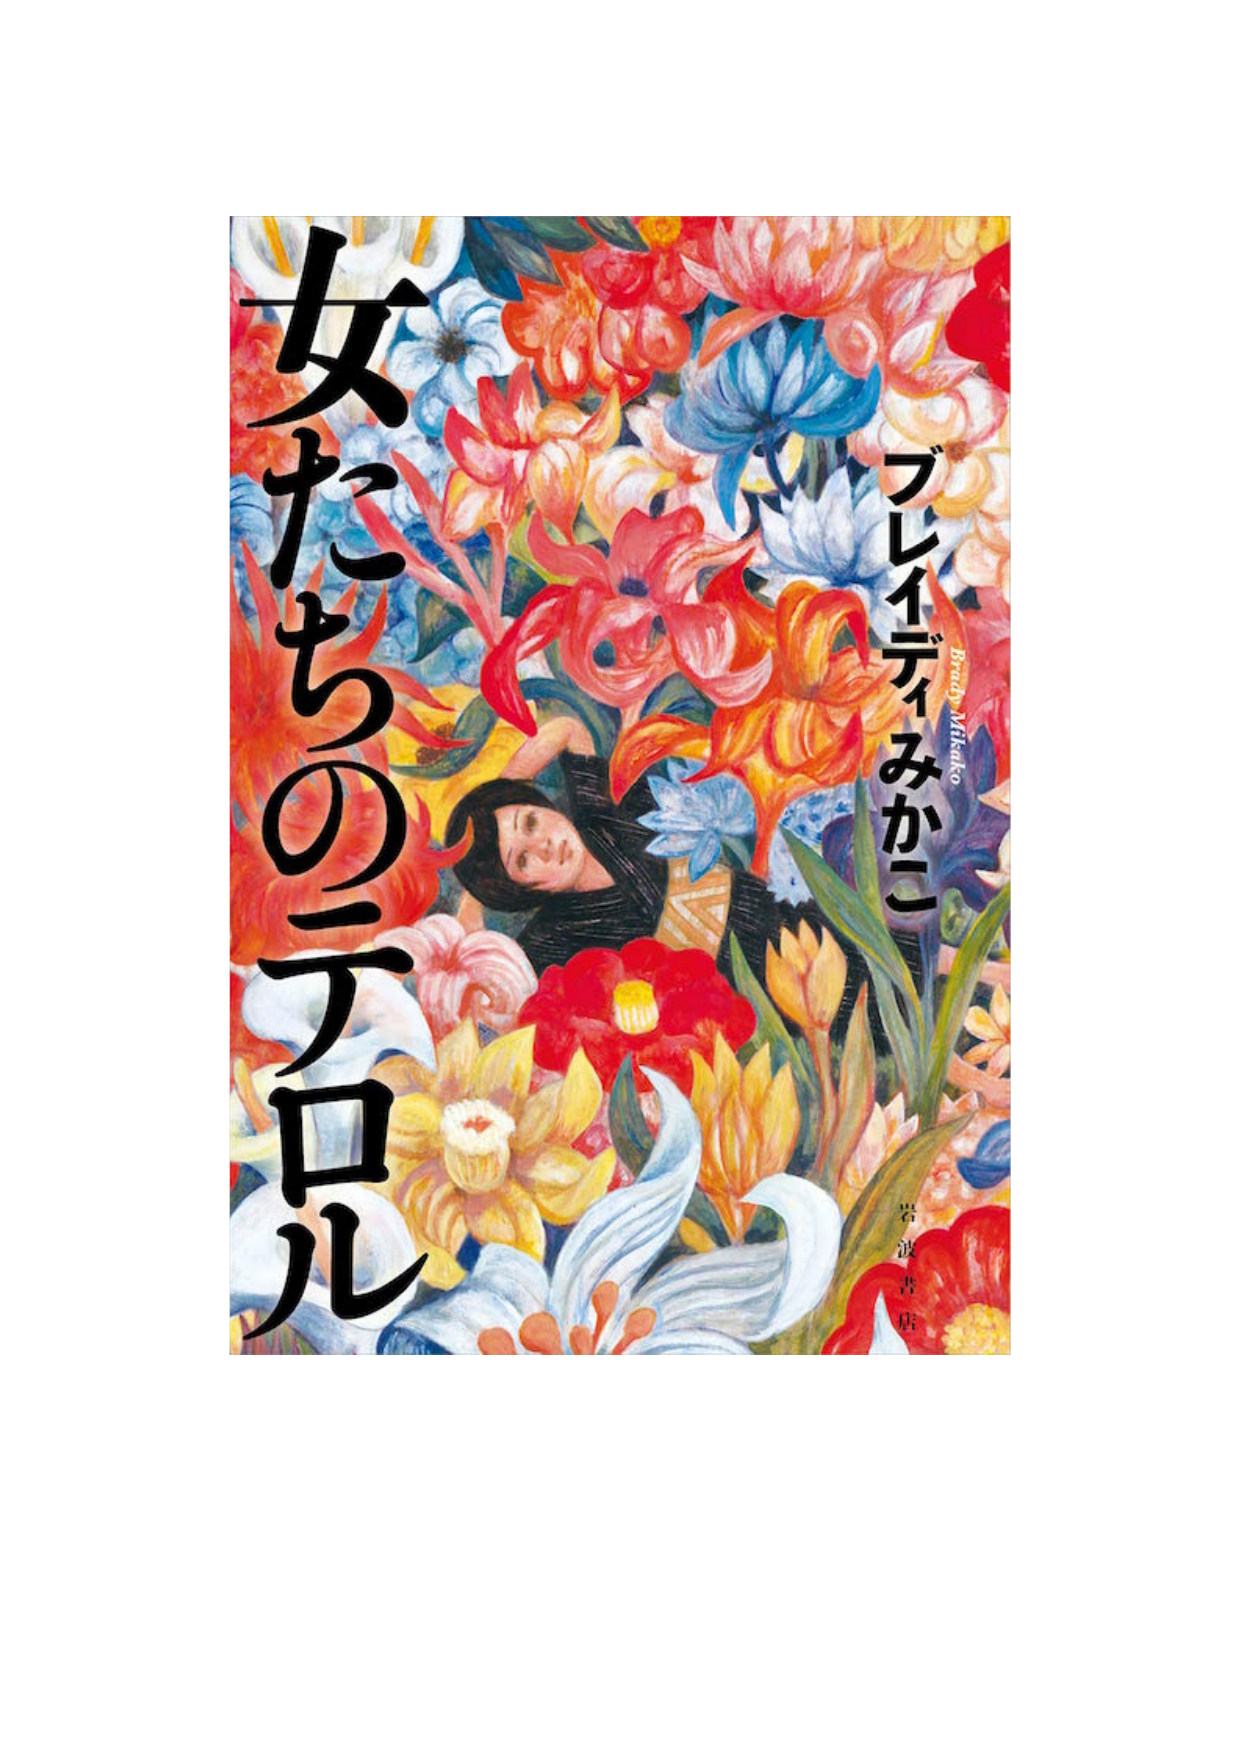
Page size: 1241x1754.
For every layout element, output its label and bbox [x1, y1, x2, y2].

picture [229, 216, 1011, 1355]
